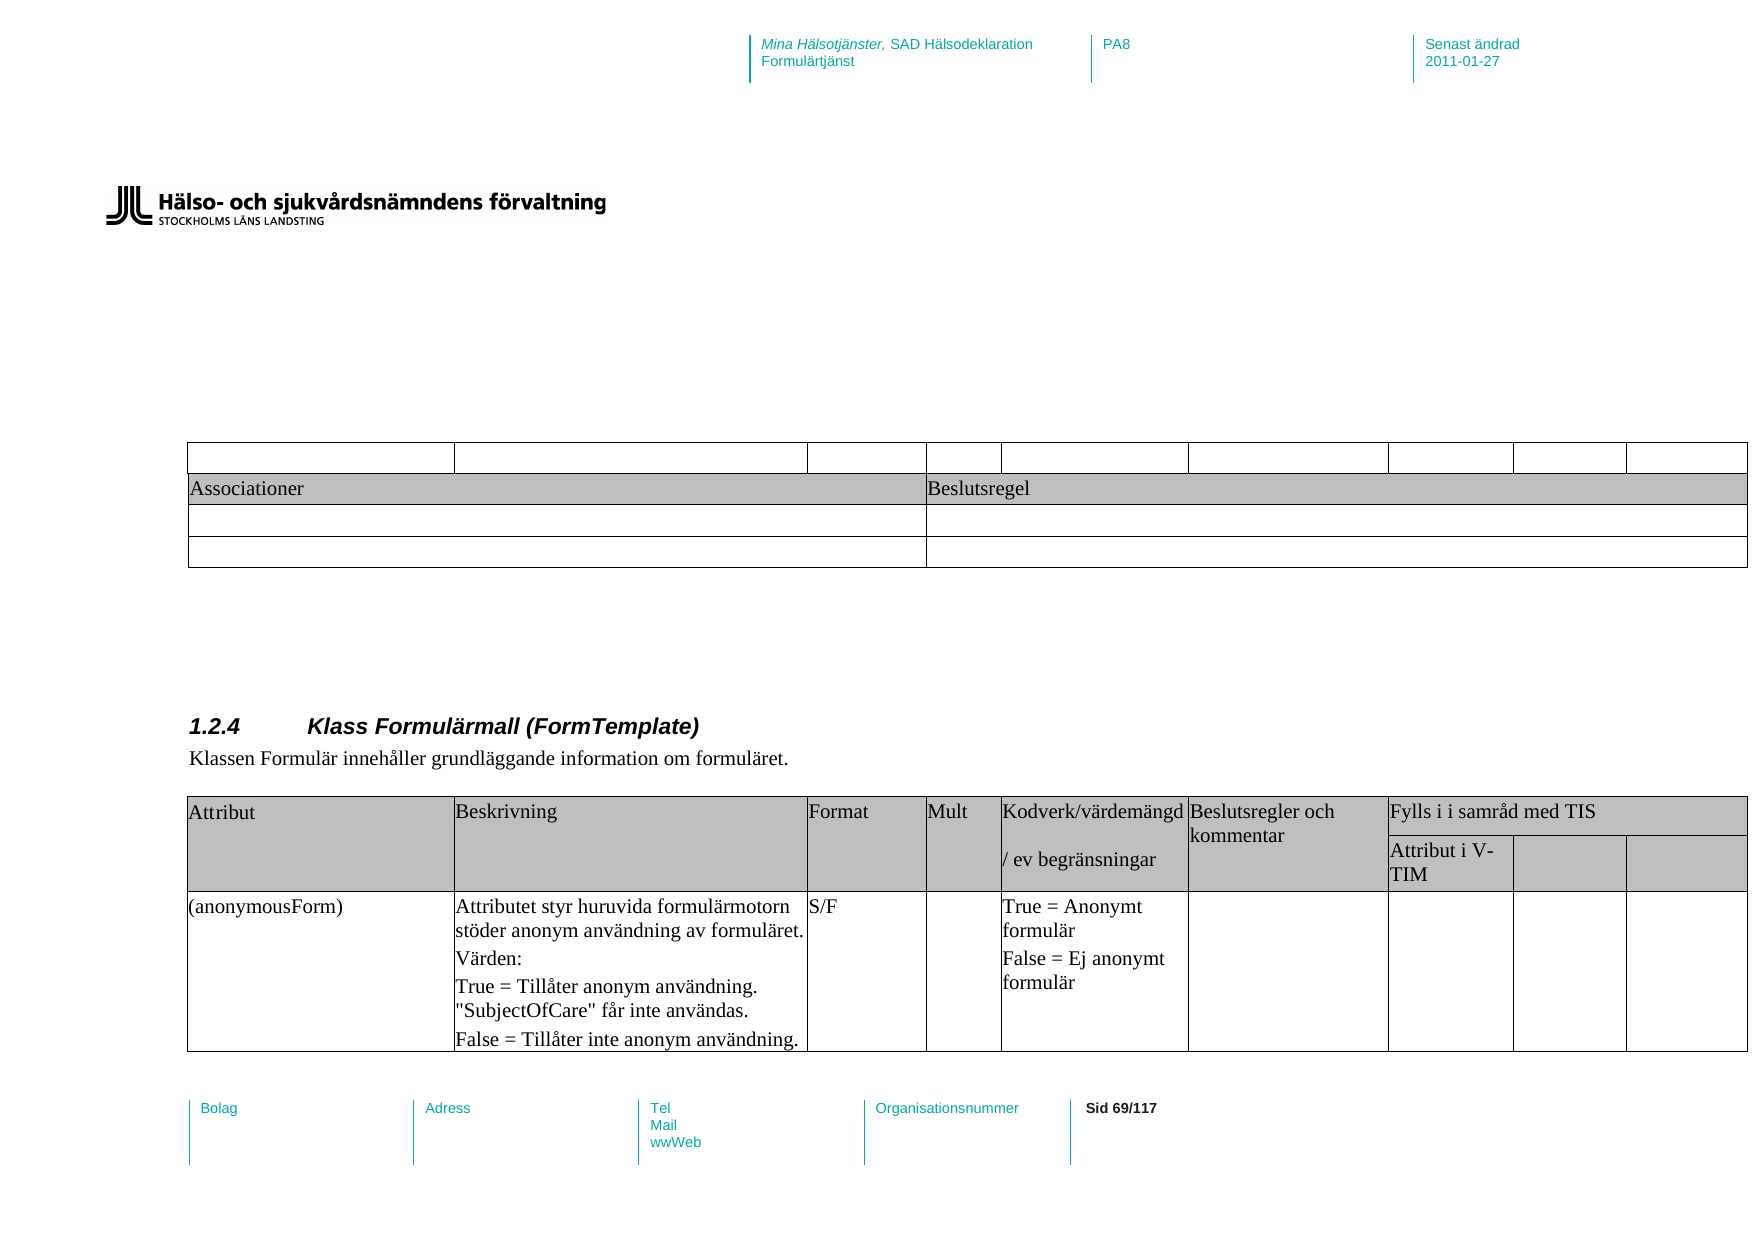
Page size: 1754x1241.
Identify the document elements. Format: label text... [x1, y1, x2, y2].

table_cell [188, 443, 454, 473]
table_cell [927, 537, 1747, 567]
table_cell [1189, 892, 1388, 1051]
table_header Format [808, 797, 926, 891]
table_cell Attribut i V-TIM [1389, 836, 1513, 891]
table_cell (anonymousForm) [188, 892, 454, 1051]
table_cell [1189, 443, 1388, 473]
table_cell Associationer [189, 474, 926, 504]
table_cell [189, 505, 926, 536]
text Klassen Formulär innehåller grundläggande information om formuläret. [189, 746, 1447, 770]
table_cell [1002, 443, 1188, 473]
table_header Beslutsregler och kommentar [1189, 797, 1388, 891]
table_cell Attributet styr huruvida formulärmotorn stöder anonym användning av formuläret. Värden: True = Tillåter anonym användning. "SubjectOfCare" får inte användas. False = Tillåter inte anonym användning. "SubjectOfCare" är obligatorisk attribut. T.ex. Om ”true” blir subjectOfcare obligatoriskt. [455, 892, 807, 1051]
table_cell [1627, 836, 1747, 891]
table_cell [808, 443, 926, 473]
table_cell [1389, 443, 1513, 473]
table_cell [1514, 892, 1626, 1051]
table_cell [927, 443, 1001, 473]
subtitle Klass Formulärmall (FormTemplate) [189, 713, 1447, 739]
table_header Attribut [188, 797, 454, 891]
table_header Fylls i i samråd med TIS [1389, 797, 1747, 835]
table_cell [1514, 443, 1626, 473]
table_cell [189, 537, 926, 567]
table_cell [927, 505, 1747, 536]
table_header Kodverk/värdemängd / ev begränsningar [1002, 797, 1188, 891]
table_cell [1389, 892, 1513, 1051]
picture [106, 186, 606, 225]
table_cell Beslutsregel [927, 474, 1747, 504]
table_cell True = Anonymt formulär False = Ej anonymt formulär [1002, 892, 1188, 1051]
table_cell [455, 443, 807, 473]
table_cell [1627, 443, 1747, 473]
table_cell [927, 892, 1001, 1051]
table_header Mult [927, 797, 1001, 891]
table_cell S/F [808, 892, 926, 1051]
table_cell [1627, 892, 1747, 1051]
table_header Beskrivning [455, 797, 807, 891]
table_cell [1514, 836, 1626, 891]
